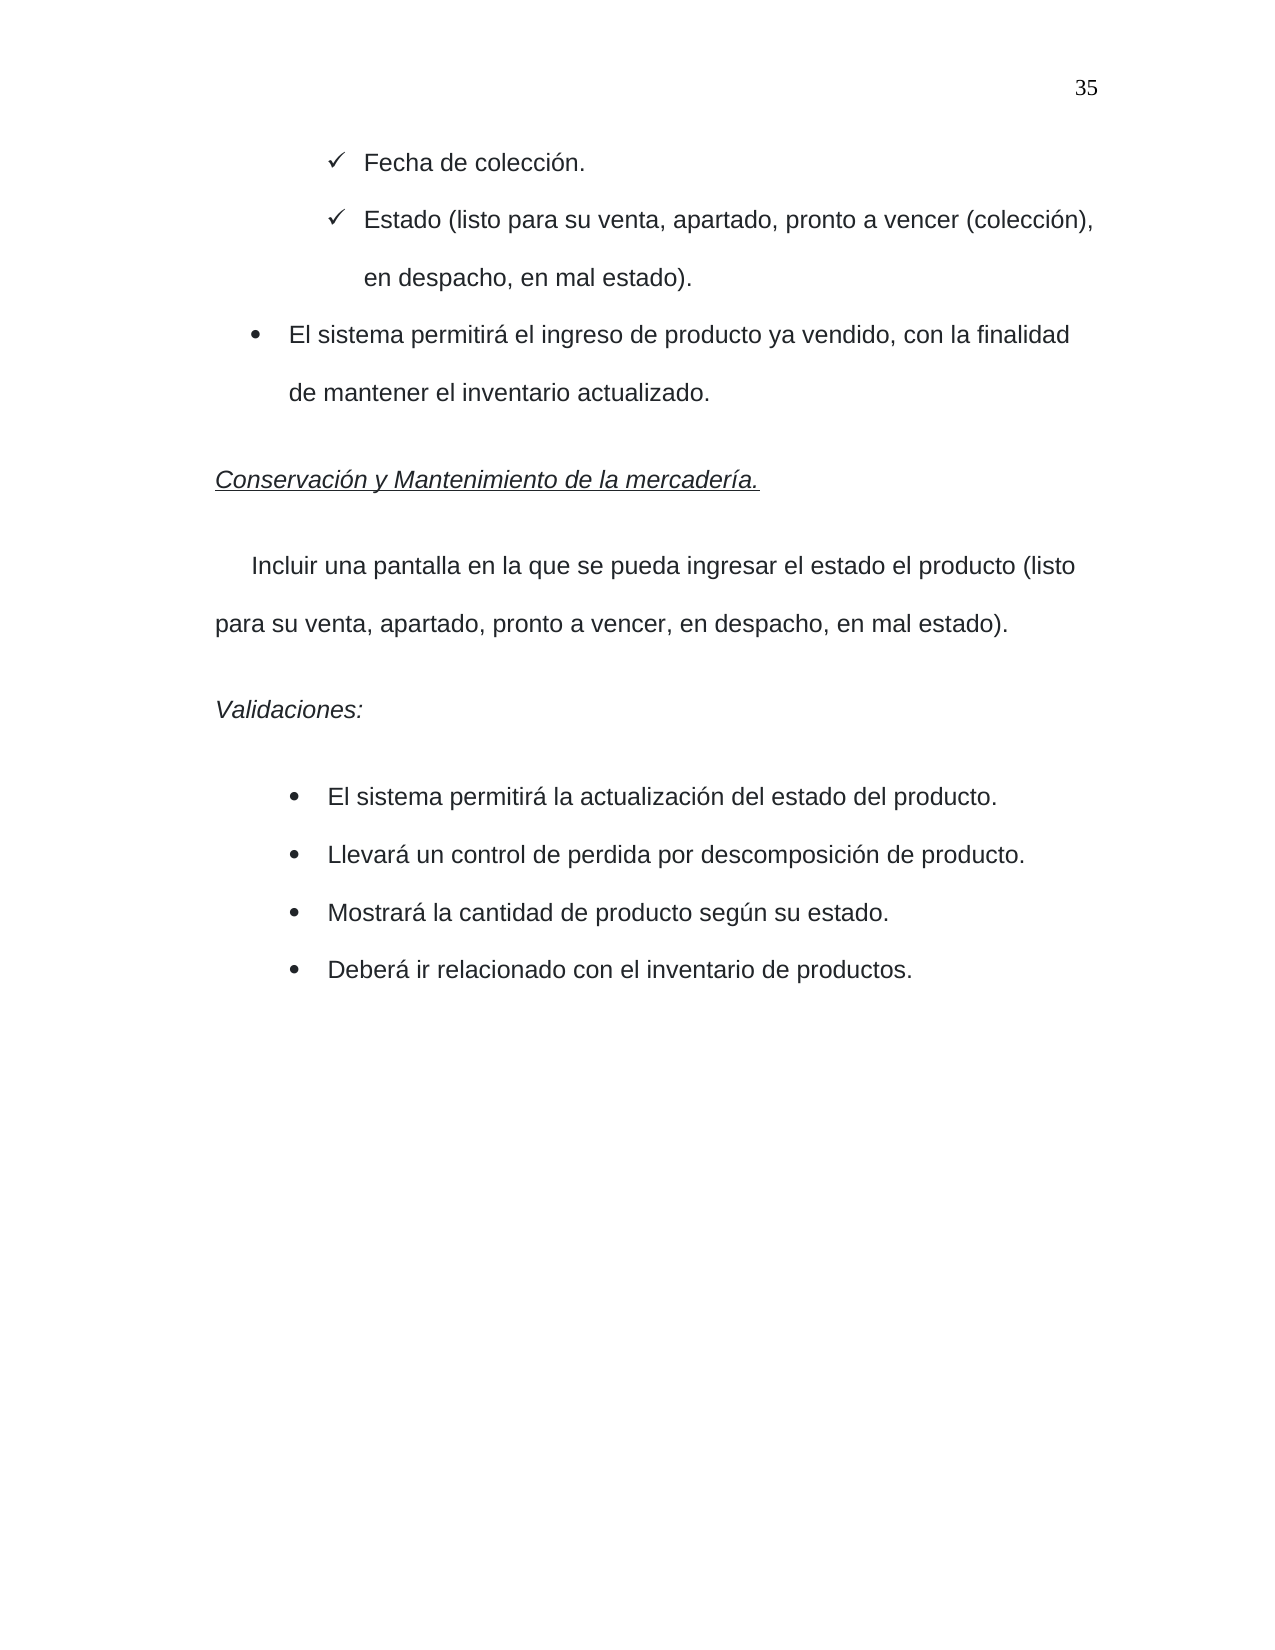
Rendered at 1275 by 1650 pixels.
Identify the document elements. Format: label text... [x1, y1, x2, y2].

list Estado (listo para su venta, apartado, pronto a vencer (colección), en despacho, en mal estado). [326, 205, 1098, 292]
list El sistema permitirá el ingreso de producto ya vendido, con la finalidad de mantener el inventario actualizado. [251, 320, 1098, 407]
text Validaciones: [215, 696, 1098, 724]
list Fecha de colección. [326, 148, 1098, 176]
list Mostrará la cantidad de producto según su estado. [290, 898, 1098, 926]
text Incluir una pantalla en la que se pueda ingresar el estado el producto (listo para su venta, apartado, pronto a vencer, en despacho, en mal estado). [215, 551, 1098, 638]
list El sistema permitirá la actualización del estado del producto. [290, 782, 1098, 811]
list Llevará un control de perdida por descomposición de producto. [290, 840, 1098, 869]
text Conservación y Mantenimiento de la mercadería. [215, 465, 1098, 493]
list Deberá ir relacionado con el inventario de productos. [290, 955, 1098, 984]
